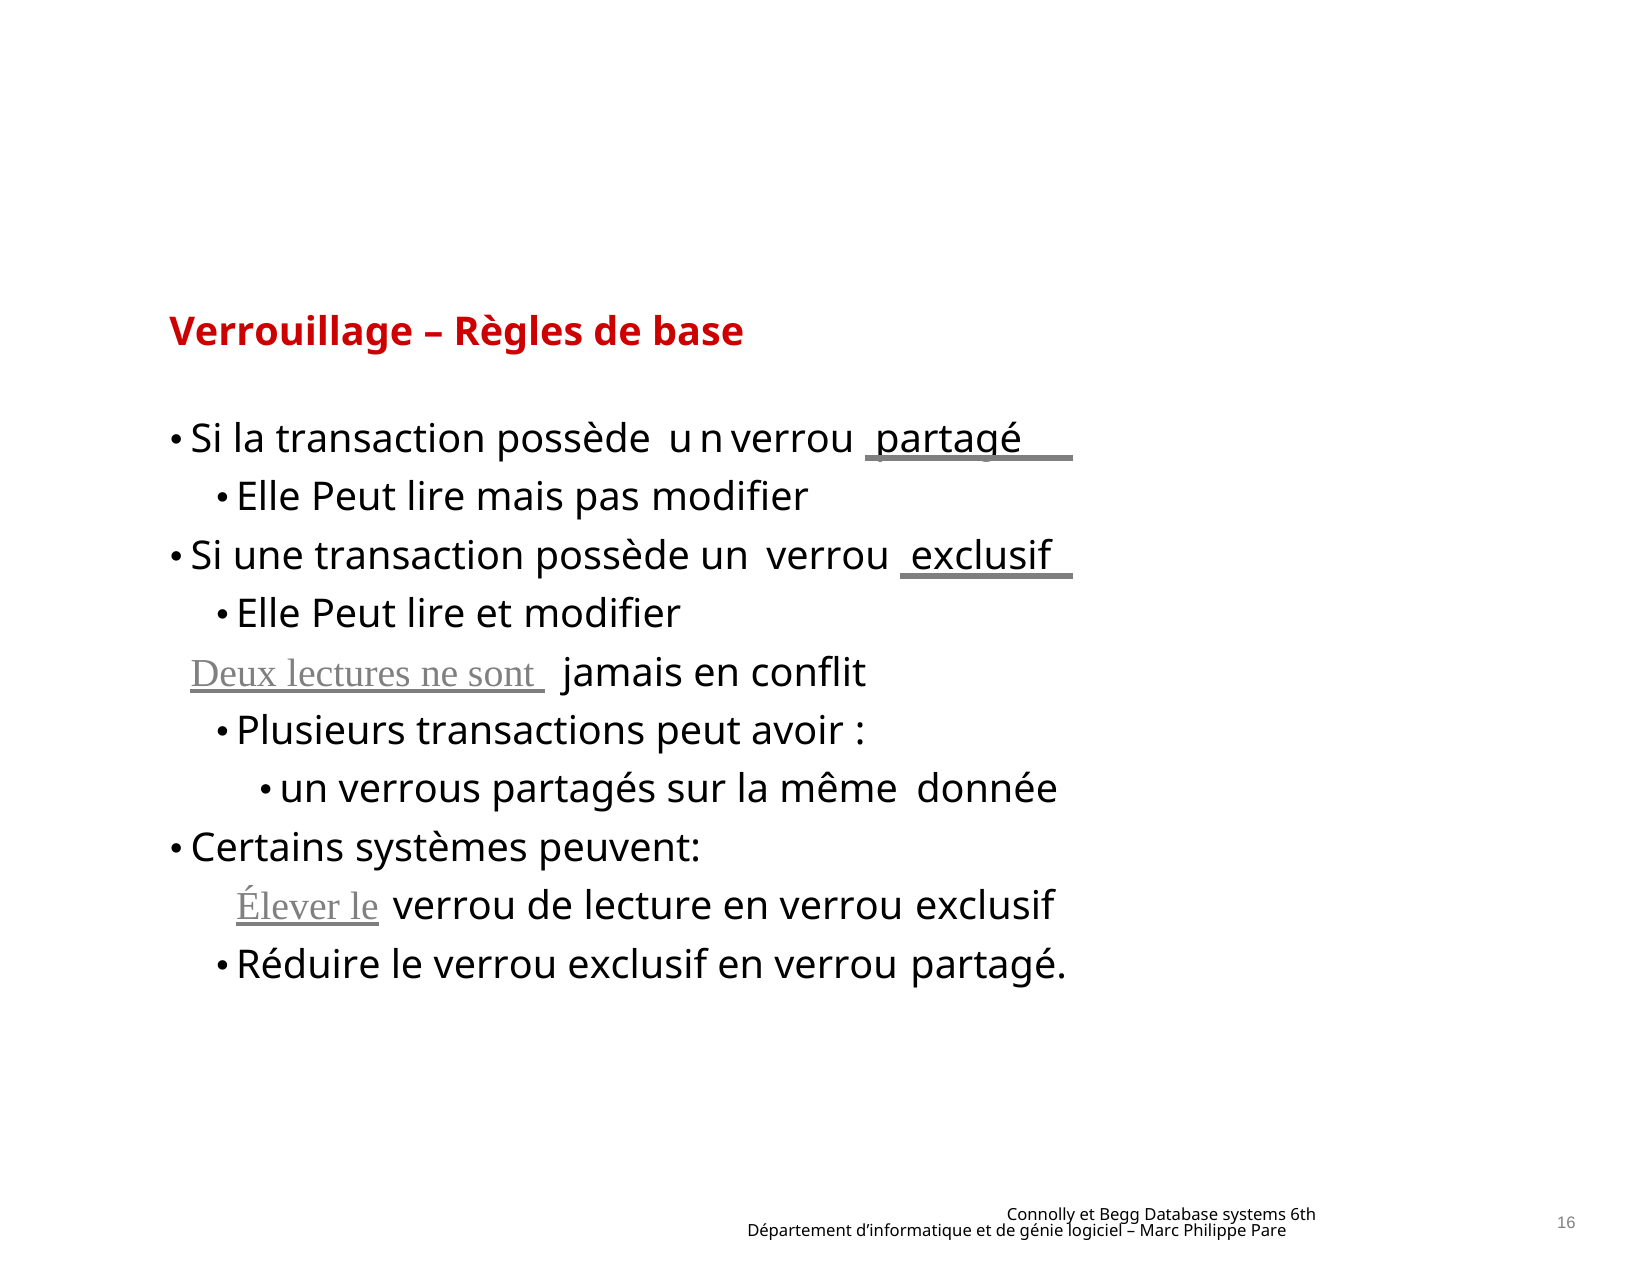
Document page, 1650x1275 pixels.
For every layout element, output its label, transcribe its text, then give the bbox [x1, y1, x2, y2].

list Certains systèmes peuvent: [169, 819, 1606, 873]
list Elle Peut lire et modifier [215, 586, 1606, 639]
text Département d’informatique et de génie logiciel – Marc Philippe Pare [747, 1224, 1606, 1240]
list Élever le verrou de lecture en verrou exclusif [236, 877, 1606, 931]
list un verrous partagés sur la même donnée [259, 761, 1606, 814]
list Plusieurs transactions peut avoir : [215, 702, 1606, 756]
list Si la transaction possède unverrou partagé [169, 410, 1606, 464]
list Elle Peut lire mais pas modifier [215, 468, 1606, 522]
subtitle Verrouillage – Règles de base [169, 303, 1606, 357]
list Deux lectures ne sont jamais en conflit [190, 644, 1606, 698]
list Réduire le verrou exclusif en verrou partagé. [215, 936, 1606, 990]
text Connolly et Begg Database systems 6th 16 [1007, 1205, 1606, 1224]
list Si une transaction possède un verrou exclusif [169, 527, 1606, 581]
